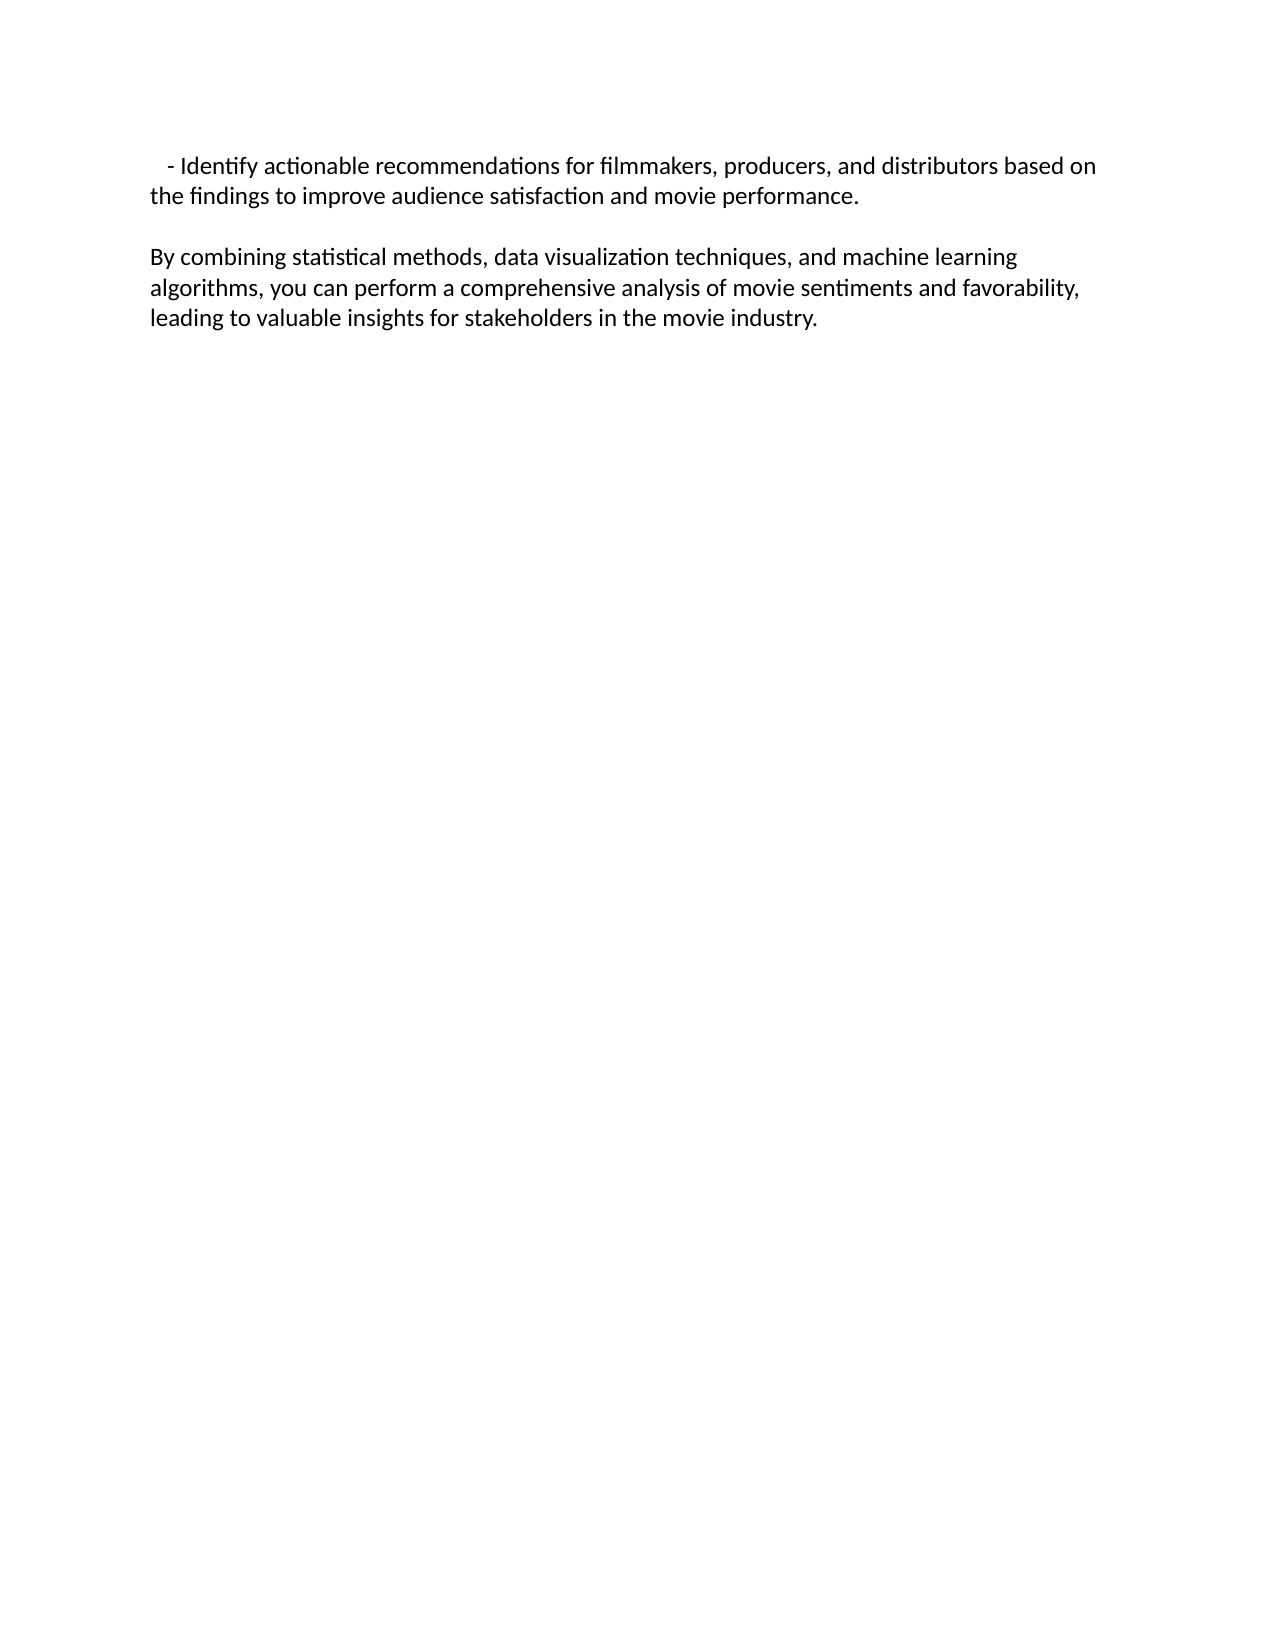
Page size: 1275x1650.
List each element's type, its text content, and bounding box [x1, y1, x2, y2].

text - Identify actionable recommendations for filmmakers, producers, and distributors based on the findings to improve audience satisfaction and movie performance. [150, 150, 1125, 211]
text By combining statistical methods, data visualization techniques, and machine learning algorithms, you can perform a comprehensive analysis of movie sentiments and favorability, leading to valuable insights for stakeholders in the movie industry. [150, 242, 1125, 333]
